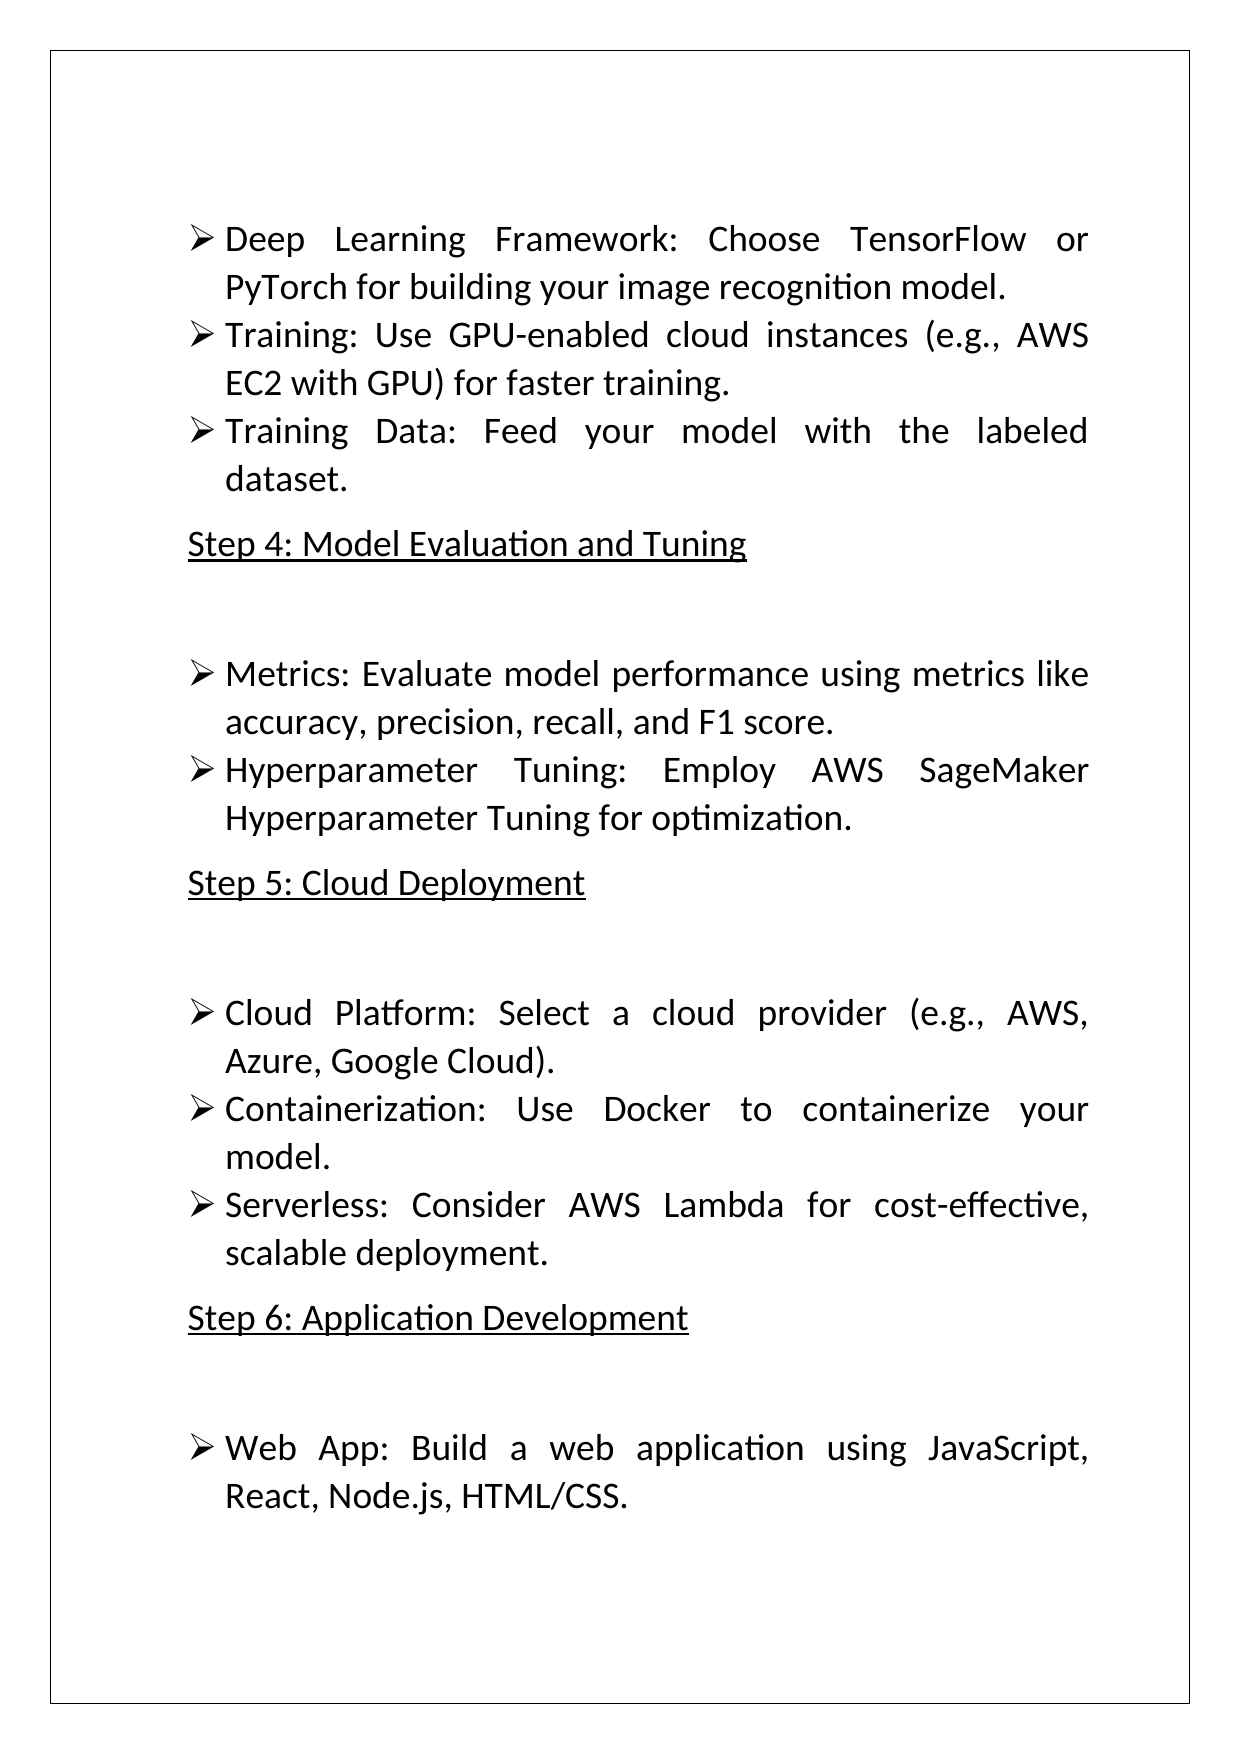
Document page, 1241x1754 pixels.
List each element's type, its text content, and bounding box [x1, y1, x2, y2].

list Metrics: Evaluate model performance using metrics like accuracy, precision, recall, and F1 score. [187, 650, 1090, 744]
text Step 4: Model Evaluation and Tuning [187, 520, 1090, 566]
text Step 6: Application Development [187, 1294, 1090, 1340]
list Training: Use GPU-enabled cloud instances (e.g., AWS EC2 with GPU) for faster training. [187, 311, 1090, 405]
list Web App: Build a web application using JavaScript, React, Node.js, HTML/CSS. [187, 1423, 1090, 1517]
list Hyperparameter Tuning: Employ AWS SageMaker Hyperparameter Tuning for optimization. [187, 746, 1090, 840]
text Step 5: Cloud Deployment [187, 859, 1090, 905]
list Cloud Platform: Select a cloud provider (e.g., AWS, Azure, Google Cloud). [187, 988, 1090, 1082]
list Containerization: Use Docker to containerize your model. [187, 1085, 1090, 1179]
list Training Data: Feed your model with the labeled dataset. [187, 407, 1090, 501]
list Deep Learning Framework: Choose TensorFlow or PyTorch for building your image recognition model. [187, 215, 1090, 309]
list Serverless: Consider AWS Lambda for cost-effective, scalable deployment. [187, 1181, 1090, 1275]
